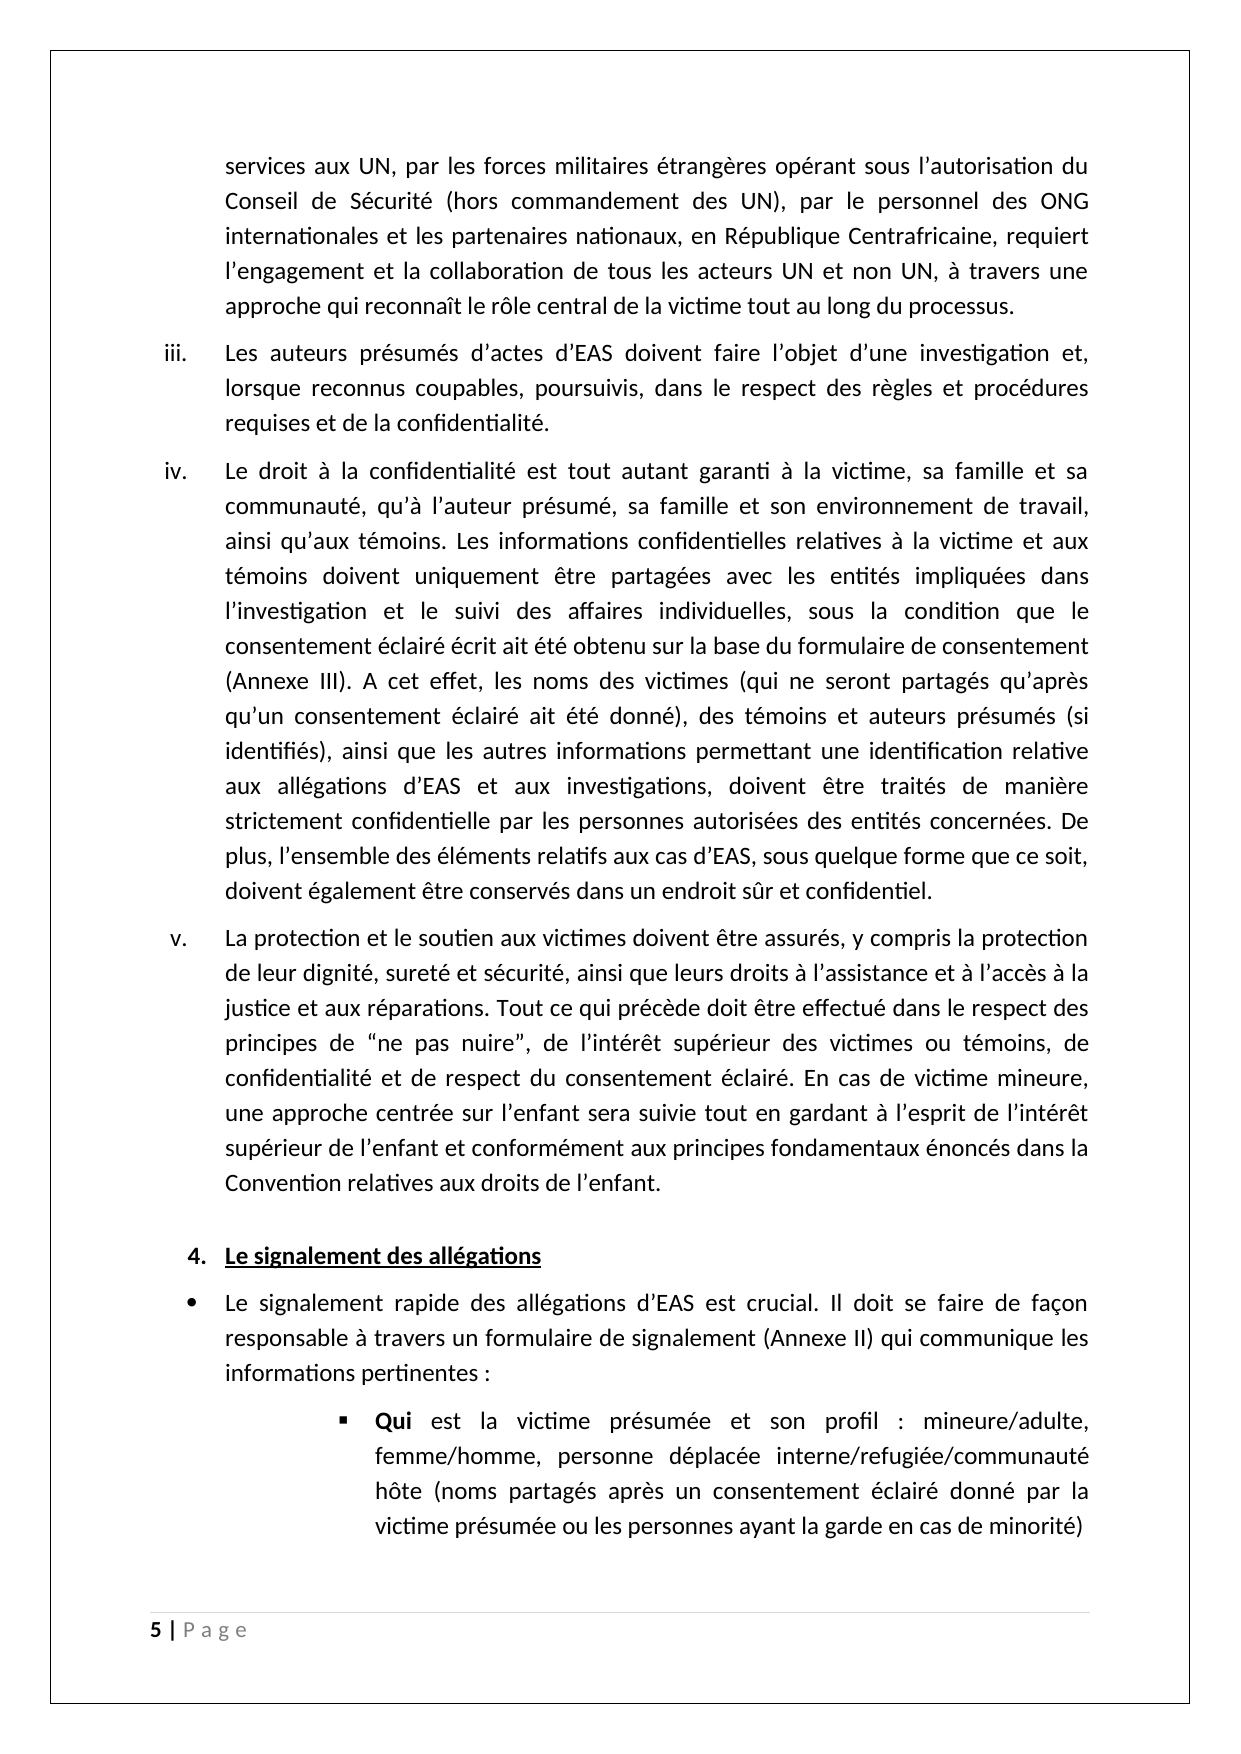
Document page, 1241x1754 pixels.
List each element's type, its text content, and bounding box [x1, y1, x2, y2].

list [187, 150, 1090, 321]
list Le signalement rapide des allégations d’EAS est crucial. Il doit se faire de façon responsable à travers un formulaire de signalement (Annexe II) qui communique les informations pertinentes : [187, 1287, 1090, 1388]
list Les auteurs présumés d’actes d’EAS doivent faire l’objet d’une investigation et, lorsque reconnus coupables, poursuivis, dans le respect des règles et procédures requises et de la confidentialité. [187, 337, 1090, 438]
list Le signalement des allégations [187, 1240, 1090, 1271]
list Le droit à la confidentialité est tout autant garanti à la victime, sa famille et sa communauté, qu’à l’auteur présumé, sa famille et son environnement de travail, ainsi qu’aux témoins. Les informations confidentielles relatives à la victime et aux témoins doivent uniquement être partagées avec les entités impliquées dans l’investigation et le suivi des affaires individuelles, sous la condition que le consentement éclairé écrit ait été obtenu sur la base du formulaire de consentement (Annexe III). A cet effet, les noms des victimes (qui ne seront partagés qu’après qu’un consentement éclairé ait été donné), des témoins et auteurs présumés (si identifiés), ainsi que les autres informations permettant une identification relative aux allégations d’EAS et aux investigations, doivent être traités de manière strictement confidentielle par les personnes autorisées des entités concernées. De plus, l’ensemble des éléments relatifs aux cas d’EAS, sous quelque forme que ce soit, doivent également être conservés dans un endroit sûr et confidentiel. [187, 455, 1090, 906]
list Qui est la victime présumée et son profil : mineure/adulte, femme/homme, personne déplacée interne/refugiée/communauté hôte (noms partagés après un consentement éclairé donné par la victime présumée ou les personnes ayant la garde en cas de minorité) [337, 1405, 1090, 1541]
list La protection et le soutien aux victimes doivent être assurés, y compris la protection de leur dignité, sureté et sécurité, ainsi que leurs droits à l’assistance et à l’accès à la justice et aux réparations. Tout ce qui précède doit être effectué dans le respect des principes de “ne pas nuire”, de l’intérêt supérieur des victimes ou témoins, de confidentialité et de respect du consentement éclairé. En cas de victime mineure, une approche centrée sur l’enfant sera suivie tout en gardant à l’esprit de l’intérêt supérieur de l’enfant et conformément aux principes fondamentaux énoncés dans la Convention relatives aux droits de l’enfant. [187, 922, 1090, 1198]
